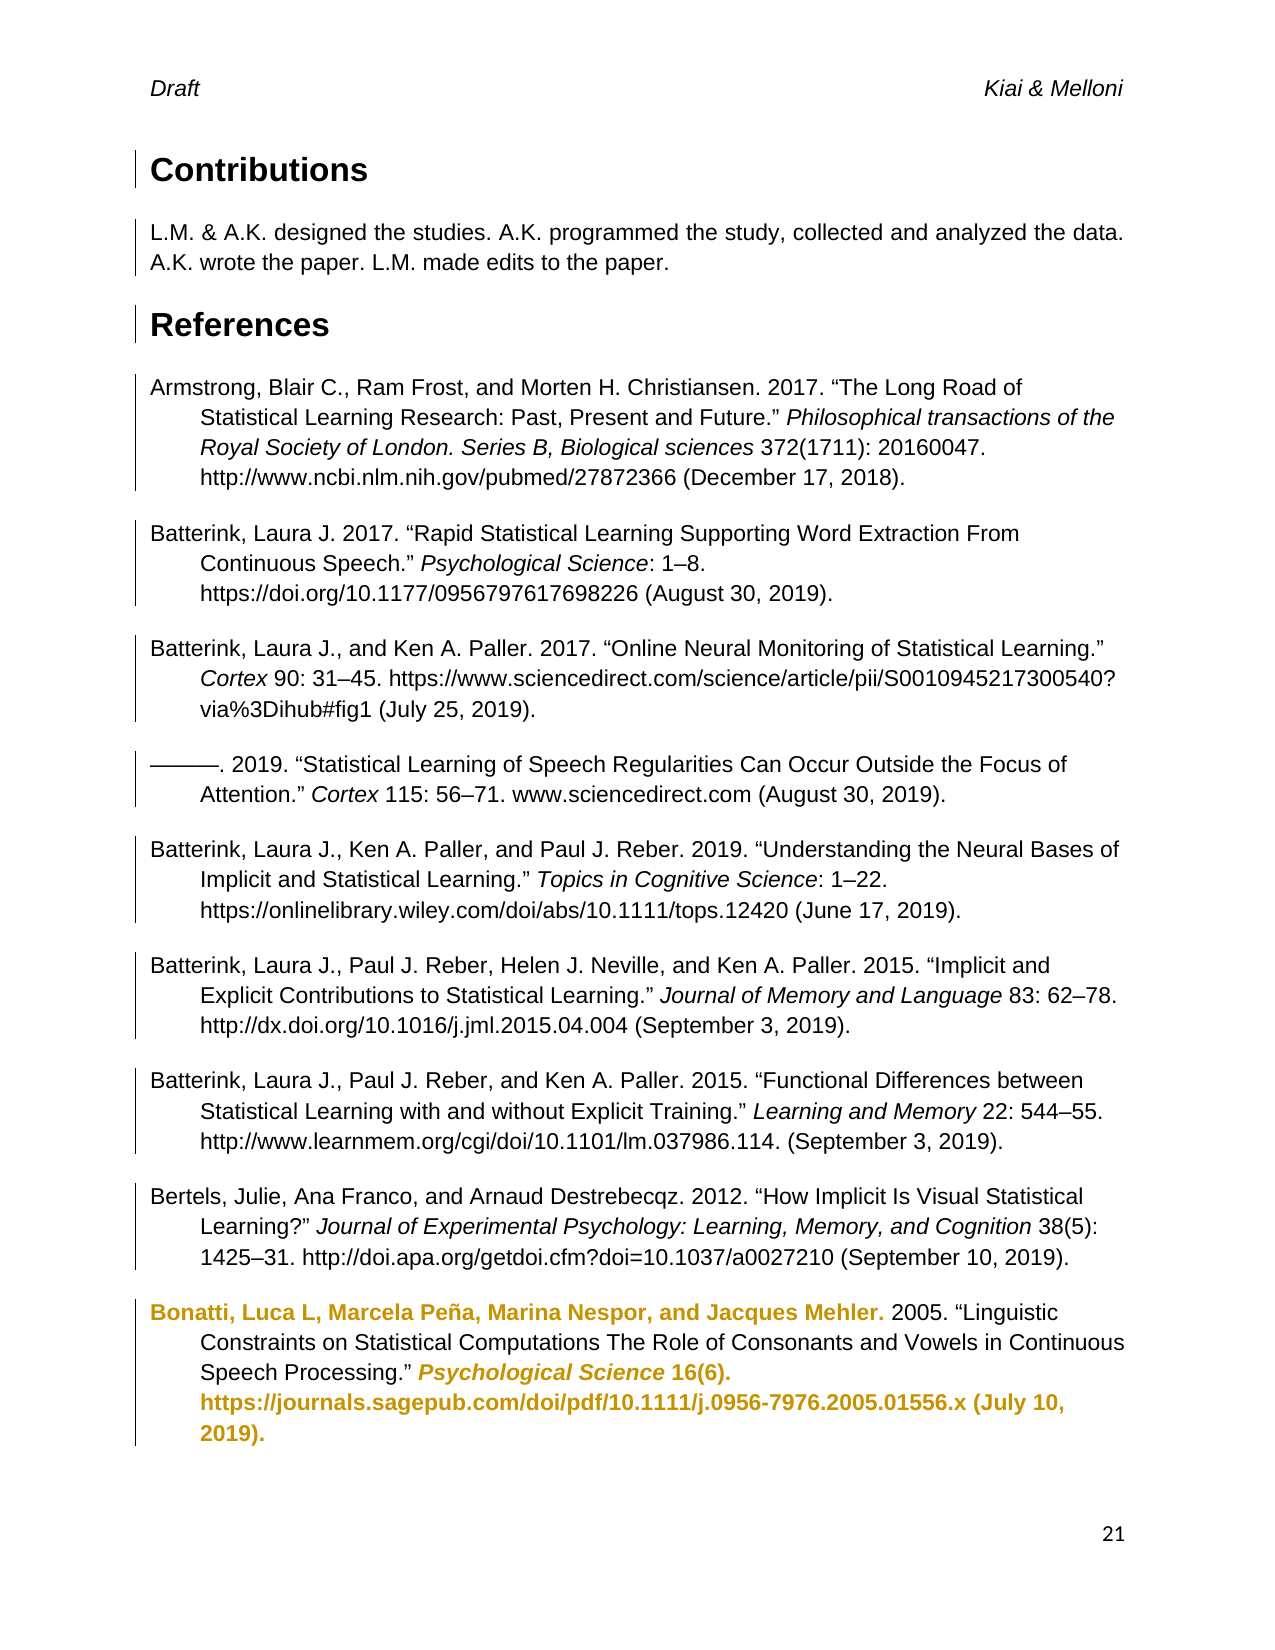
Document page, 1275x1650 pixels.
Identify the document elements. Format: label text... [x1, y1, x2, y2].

text Bonatti, Luca L, Marcela Peña, Marina Nespor, and Jacques Mehler. 2005. “Linguistic Constraints on Statistical Computations The Role of Consonants and Vowels in Continuous Speech Processing.” Psychological Science 16(6). https://journals.sagepub.com/doi/pdf/10.1111/j.0956-7976.2005.01556.x (July 10, 2019). [150, 1299, 1125, 1446]
text Batterink, Laura J., Paul J. Reber, Helen J. Neville, and Ken A. Paller. 2015. “Implicit and Explicit Contributions to Statistical Learning.” Journal of Memory and Language 83: 62–78. http://dx.doi.org/10.1016/j.jml.2015.04.004 (September 3, 2019). [150, 952, 1125, 1039]
text Batterink, Laura J., and Ken A. Paller. 2017. “Online Neural Monitoring of Statistical Learning.” Cortex 90: 31–45. https://www.sciencedirect.com/science/article/pii/S0010945217300540?via%3Dihub#fig1 (July 25, 2019). [150, 635, 1125, 722]
text Bertels, Julie, Ana Franco, and Arnaud Destrebecqz. 2012. “How Implicit Is Visual Statistical Learning?” Journal of Experimental Psychology: Learning, Memory, and Cognition 38(5): 1425–31. http://doi.apa.org/getdoi.cfm?doi=10.1037/a0027210 (September 10, 2019). [150, 1183, 1125, 1270]
text L.M. & A.K. designed the studies. A.K. programmed the study, collected and analyzed the data. A.K. wrote the paper. L.M. made edits to the paper. [150, 219, 1125, 276]
subtitle References [150, 304, 1125, 343]
text Armstrong, Blair C., Ram Frost, and Morten H. Christiansen. 2017. “The Long Road of Statistical Learning Research: Past, Present and Future.” Philosophical transactions of the Royal Society of London. Series B, Biological sciences 372(1711): 20160047. http://www.ncbi.nlm.nih.gov/pubmed/27872366 (December 17, 2018). [150, 374, 1125, 491]
text Batterink, Laura J., Paul J. Reber, and Ken A. Paller. 2015. “Functional Differences between Statistical Learning with and without Explicit Training.” Learning and Memory 22: 544–55. http://www.learnmem.org/cgi/doi/10.1101/lm.037986.114. (September 3, 2019). [150, 1067, 1125, 1154]
text ———. 2019. “Statistical Learning of Speech Regularities Can Occur Outside the Focus of Attention.” Cortex 115: 56–71. www.sciencedirect.com (August 30, 2019). [150, 751, 1125, 807]
text Batterink, Laura J., Ken A. Paller, and Paul J. Reber. 2019. “Understanding the Neural Bases of Implicit and Statistical Learning.” Topics in Cognitive Science: 1–22. https://onlinelibrary.wiley.com/doi/abs/10.1111/tops.12420 (June 17, 2019). [150, 836, 1125, 923]
subtitle Contributions [150, 150, 1125, 188]
text Batterink, Laura J. 2017. “Rapid Statistical Learning Supporting Word Extraction From Continuous Speech.” Psychological Science: 1–8. https://doi.org/10.1177/0956797617698226 (August 30, 2019). [150, 519, 1125, 606]
